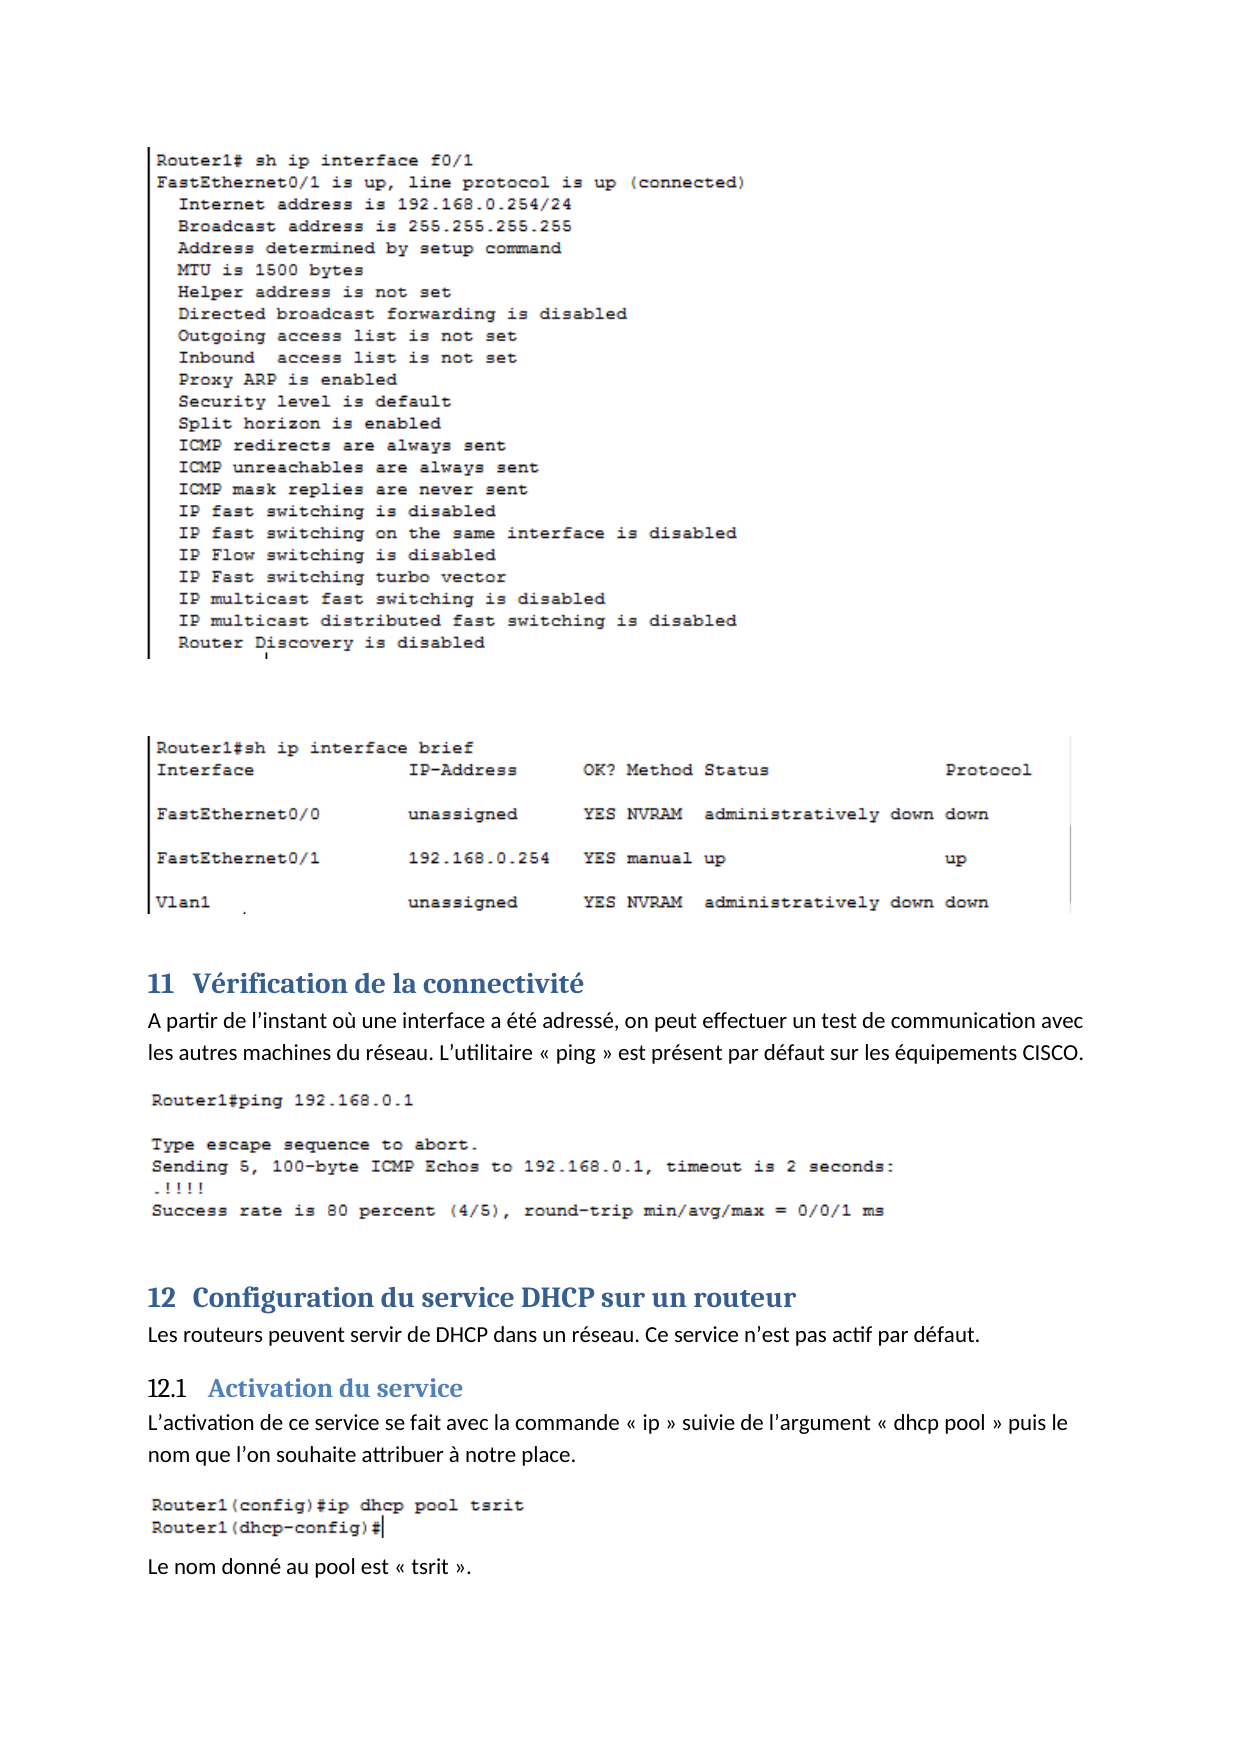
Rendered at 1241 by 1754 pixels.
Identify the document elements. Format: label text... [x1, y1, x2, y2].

picture [147, 147, 942, 659]
text A partir de l’instant où une interface a été adressé, on peut effectuer un test de communication avec les autres machines du réseau. L’utilitaire « ping » est présent par défaut sur les équipements CISCO. [148, 1006, 1093, 1066]
text Les routeurs peuvent servir de DHCP dans un réseau. Ce service n’est pas actif par défaut. [148, 1320, 1093, 1348]
text Le nom donné au pool est « tsrit ». [148, 1552, 1093, 1580]
text L’activation de ce service se fait avec la commande « ip » suivie de l’argument « dhcp pool » puis le nom que l’on souhaite attribuer à notre place. [148, 1408, 1093, 1469]
picture [147, 736, 1072, 914]
picture [147, 1091, 907, 1227]
subtitle Vérification de la connectivité [148, 967, 1093, 1001]
subtitle Configuration du service DHCP sur un routeur [148, 1281, 1093, 1315]
subtitle Activation du service [148, 1373, 1093, 1404]
picture [147, 1493, 572, 1538]
